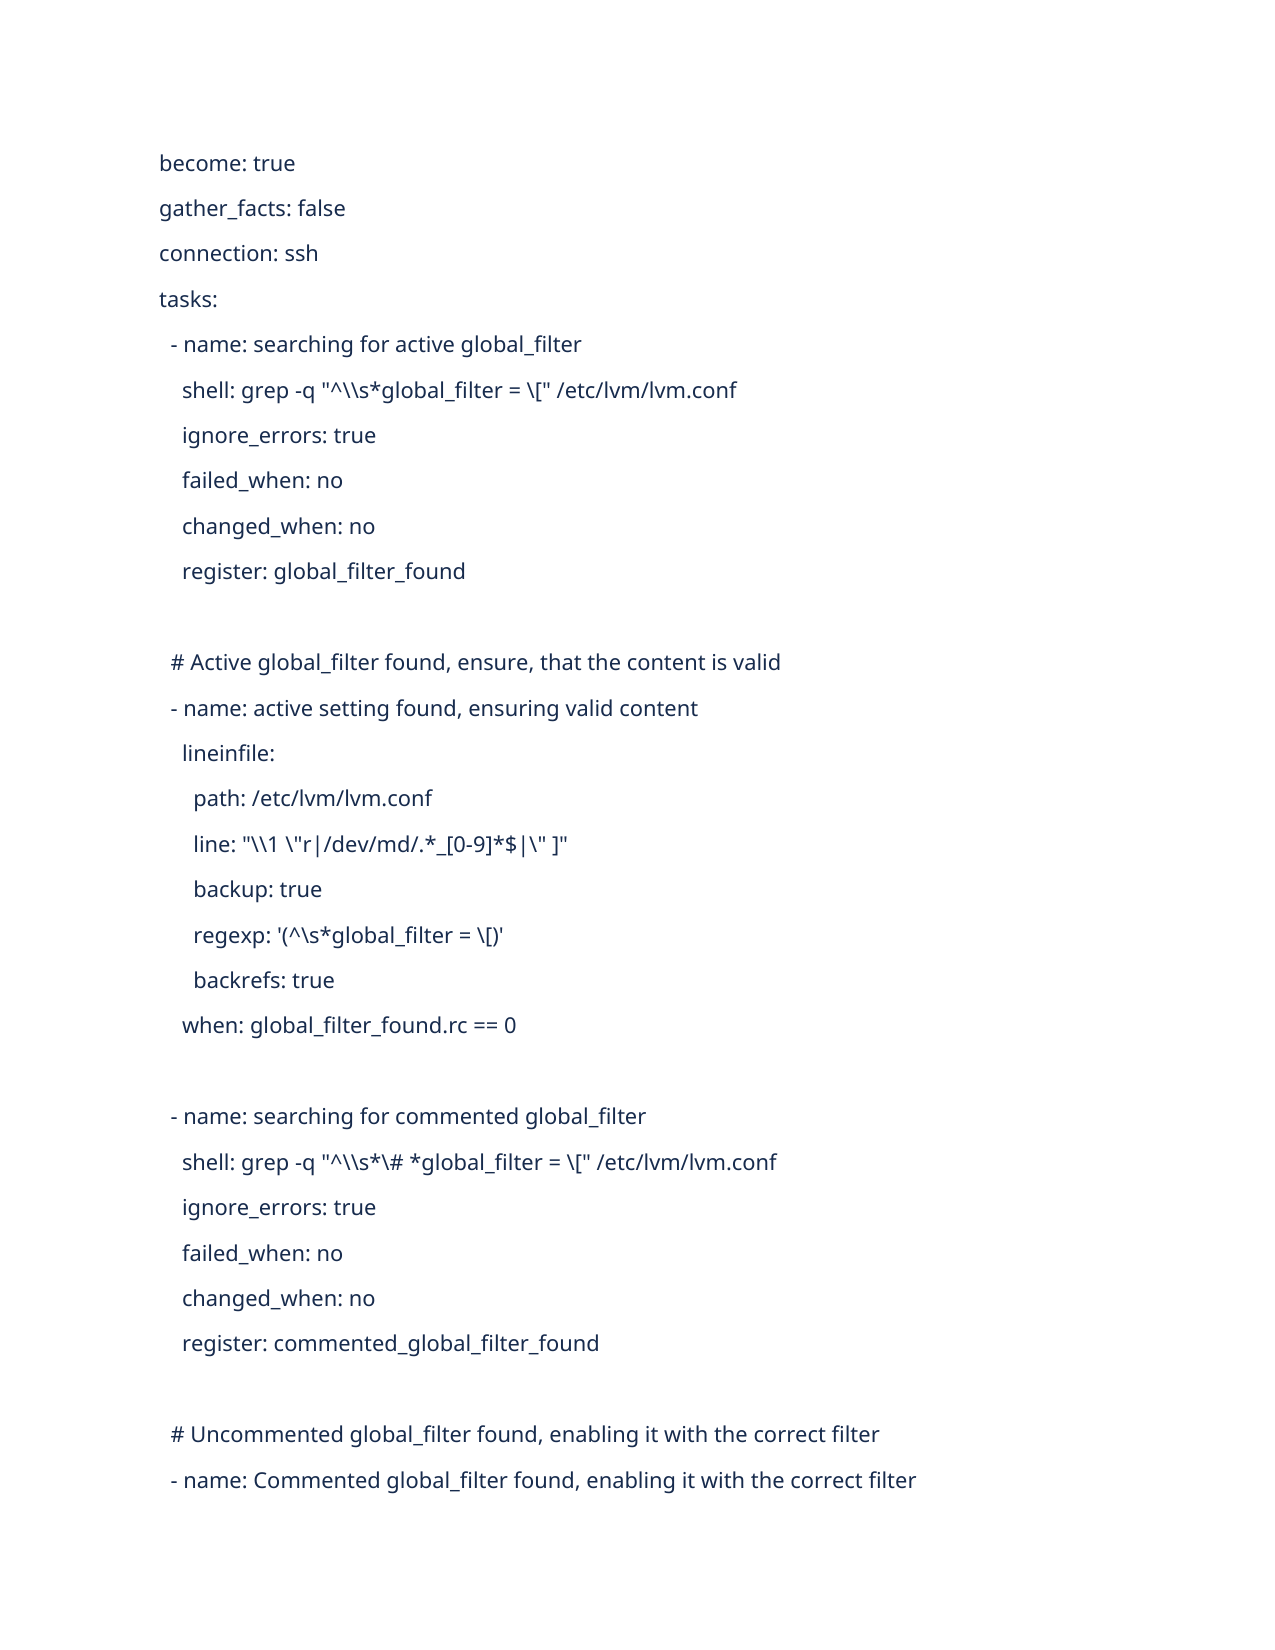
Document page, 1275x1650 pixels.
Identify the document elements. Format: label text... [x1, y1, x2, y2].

text failed_when: no [148, 1238, 1127, 1267]
text - name: searching for active global_filter [148, 329, 1127, 359]
text backup: true [148, 874, 1127, 904]
text - name: Commented global_filter found, enabling it with the correct filter [148, 1465, 1127, 1494]
text tasks: [148, 284, 1127, 314]
text ignore_errors: true [148, 1192, 1127, 1222]
text when: global_filter_found.rc == 0 [148, 1011, 1127, 1040]
text changed_when: no [148, 511, 1127, 541]
text backrefs: true [148, 965, 1127, 995]
text lineinfile: [148, 738, 1127, 768]
text shell: grep -q "^\\s*global_filter = \[" /etc/lvm/lvm.conf [148, 375, 1127, 404]
text shell: grep -q "^\\s*\# *global_filter = \[" /etc/lvm/lvm.conf [148, 1147, 1127, 1177]
text - name: active setting found, ensuring valid content [148, 693, 1127, 722]
text changed_when: no [148, 1283, 1127, 1313]
text regexp: '(^\s*global_filter = \[)' [148, 920, 1127, 949]
text gather_facts: false [148, 193, 1127, 223]
text # Active global_filter found, ensure, that the content is valid [148, 647, 1127, 677]
text - name: searching for commented global_filter [148, 1101, 1127, 1131]
text register: commented_global_filter_found [148, 1328, 1127, 1358]
text connection: ssh [148, 238, 1127, 268]
text line: "\\1 \"r|/dev/md/.*_[0-9]*$|\" ]" [148, 829, 1127, 859]
text # Uncommented global_filter found, enabling it with the correct filter [148, 1419, 1127, 1449]
text register: global_filter_found [148, 556, 1127, 586]
text failed_when: no [148, 466, 1127, 495]
text path: /etc/lvm/lvm.conf [148, 783, 1127, 813]
text ignore_errors: true [148, 420, 1127, 450]
text become: true [148, 148, 1127, 177]
